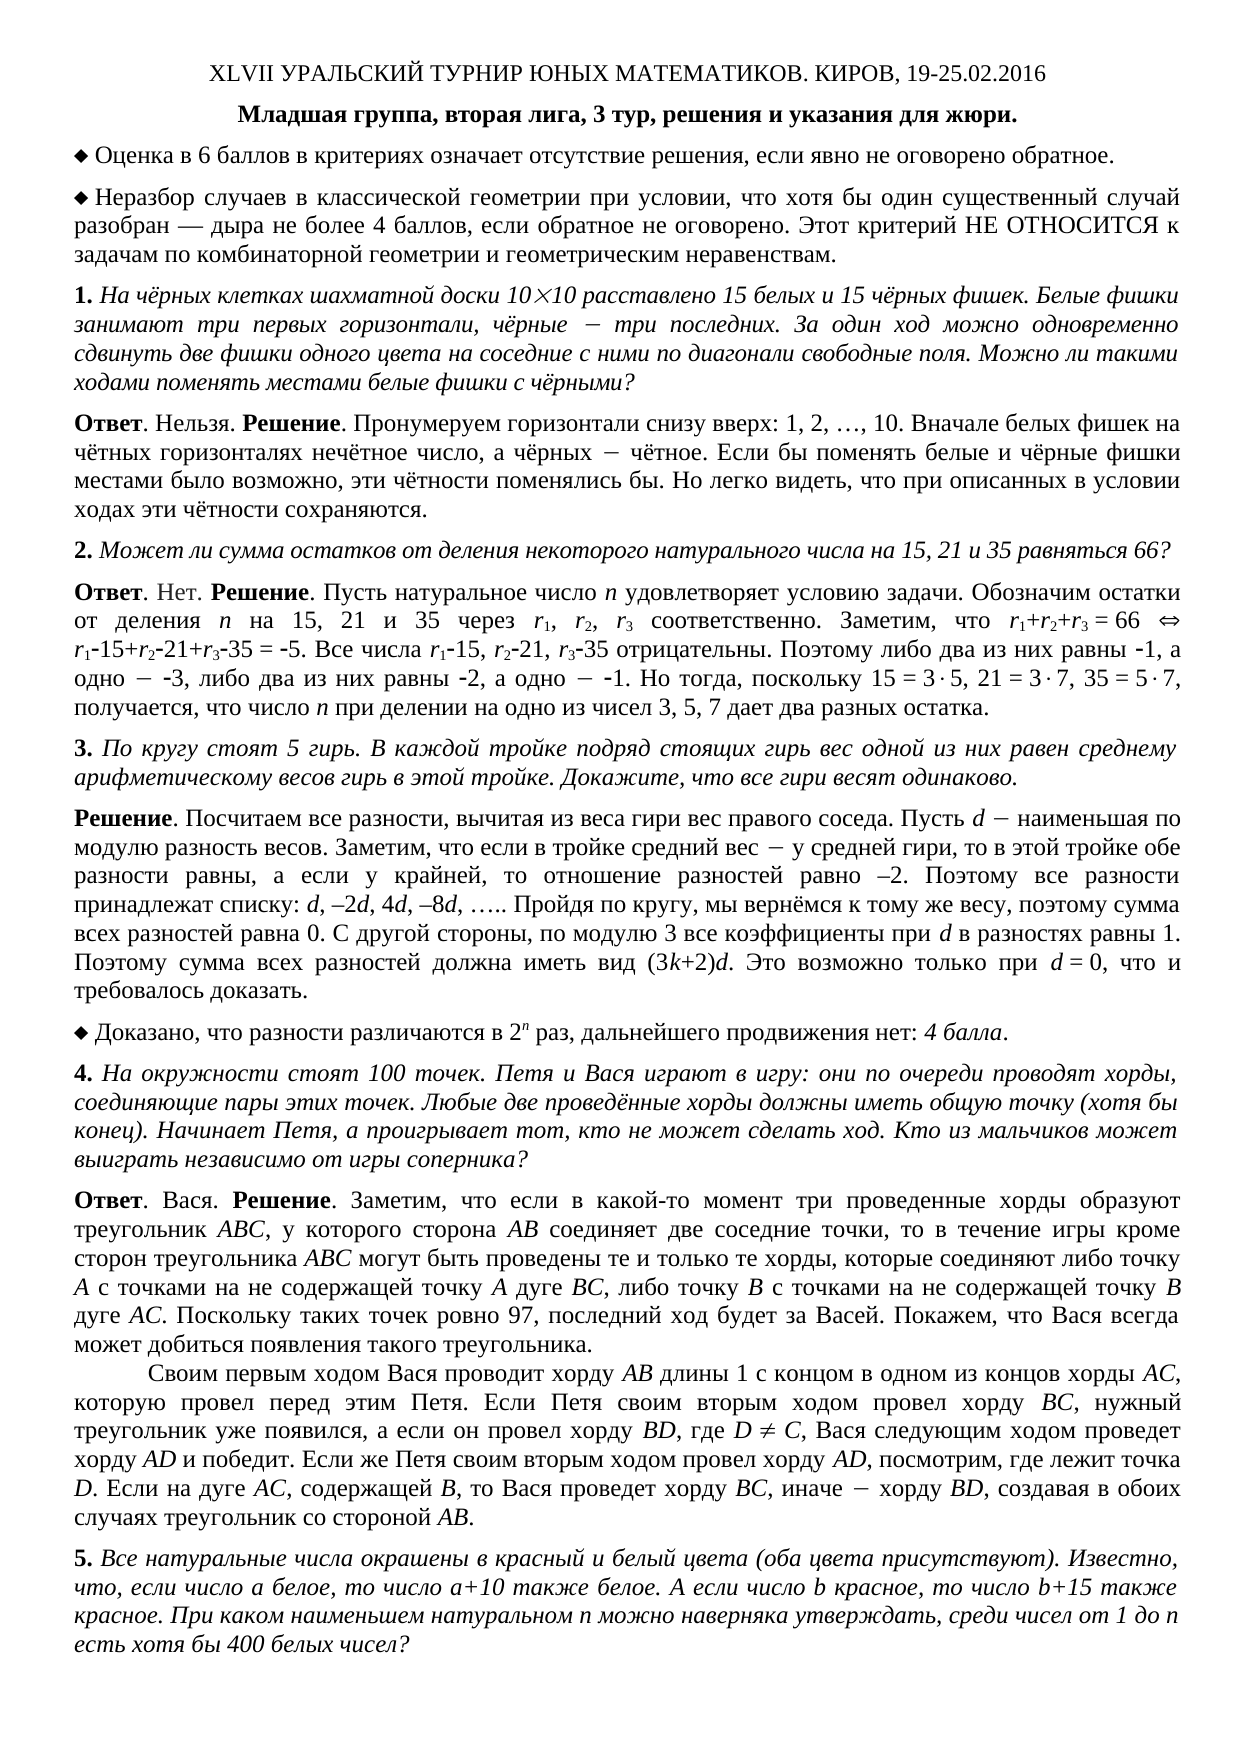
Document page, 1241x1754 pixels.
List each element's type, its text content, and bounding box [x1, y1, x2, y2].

text 3. По кругу стоят 5 гирь. В каждой тройке подряд стоящих гирь вес одной из них равен среднему арифметическому весов гирь в этой тройке. Докажите, что все гири весят одинаково. [74, 733, 1181, 791]
text 4. На окружности стоят 100 точек. Петя и Вася играют в игру: они по очереди проводят хорды, соединяющие пары этих точек. Любые две проведённые хорды должны иметь общую точку (хотя бы конец). Начинает Петя, а проигрывает тот, кто не может сделать ход. Кто из мальчиков может выиграть независимо от игры соперника? [74, 1058, 1181, 1173]
text Оценка в 6 баллов в критериях означает отсутствие решения, если явно не оговорено обратное. [74, 141, 1181, 169]
text XLVII УРАЛЬСКИЙ ТУРНИР ЮНЫХ МАТЕМАТИКОВ. КИРОВ, 19-25.02.2016 [74, 59, 1181, 87]
text Решение. Посчитаем все разности, вычитая из веса гири вес правого соседа. Пусть d наименьшая по модулю разность весов. Заметим, что если в тройке средний вес у средней гири, то в этой тройке обе разности равны, а если у крайней, то отношение разностей равно –2. Поэтому все разности принадлежат списку: d, –2d, 4d, –8d, ….. Пройдя по кругу, мы вернёмся к тому же весу, поэтому сумма всех разностей равна 0. С другой стороны, по модулю 3 все коэффициенты при d в разностях равны 1. Поэтому сумма всех разностей должна иметь вид (3k+2)d. Это возможно только при d = 0, что и требовалось доказать. [74, 803, 1181, 1004]
text Неразбор случаев в классической геометрии при условии, что хотя бы один существенный случай разобран — дыра не более 4 баллов, если обратное не оговорено. Этот критерий НЕ ОТНОСИТСЯ к задачам по комбинаторной геометрии и геометрическим неравенствам. [74, 182, 1181, 268]
text Ответ. Нет. Решение. Пусть натуральное число n удовлетворяет условию задачи. Обозначим остатки от деления n на 15, 21 и 35 через r1, r2, r3 соответственно. Заметим, что r1+r2+r3 = 66 r115+r221+r335 = 5. Все числа r115, r221, r335 отрицательны. Поэтому либо два из них равны 1, а одно 3, либо два из них равны 2, а одно 1. Но тогда, поскольку 15 = 35, 21 = 37, 35 = 57, получается, что число n при делении на одно из чисел 3, 5, 7 дает два разных остатка. [74, 577, 1181, 721]
subtitle Младшая группа, вторая лига, 3 тур, решения и указания для жюри. [74, 99, 1181, 128]
text Ответ. Вася. Решение. Заметим, что если в какой-то момент три проведенные хорды образуют треугольник ABC, у которого сторона AB соединяет две соседние точки, то в течение игры кроме сторон треугольника ABC могут быть проведены те и только те хорды, которые соединяют либо точку A с точками на не содержащей точку A дуге BC, либо точку B с точками на не содержащей точку B дуге AC. Поскольку таких точек ровно 97, последний ход будет за Васей. Покажем, что Вася всегда может добиться появления такого треугольника. [74, 1186, 1181, 1358]
text 5. Все натуральные числа окрашены в красный и белый цвета (оба цвета присутствуют). Известно, что, если число a белое, то число a+10 также белое. А если число b красное, то число b+15 также красное. При каком наименьшем натуральном n можно наверняка утверждать, среди чисел от 1 до n есть хотя бы 400 белых чисел? [74, 1543, 1181, 1658]
text Доказано, что разности различаются в 2n раз, дальнейшего продвижения нет: 4 балла. [74, 1017, 1181, 1046]
text 2. Может ли сумма остатков от деления некоторого натурального числа на 15, 21 и 35 равняться 66? [74, 536, 1181, 564]
text Своим первым ходом Вася проводит хорду AB длины 1 с концом в одном из концов хорды AC, которую провел перед этим Петя. Если Петя своим вторым ходом провел хорду BC, нужный треугольник уже появился, а если он провел хорду BD, где D C, Вася следующим ходом проведет хорду AD и победит. Если же Петя своим вторым ходом провел хорду AD, посмотрим, где лежит точка D. Если на дуге AC, содержащей B, то Вася проведет хорду BC, иначе хорду BD, создавая в обоих случаях треугольник со стороной AB. [74, 1358, 1181, 1531]
text 1. На чёрных клетках шахматной доски 1010 расставлено 15 белых и 15 чёрных фишек. Белые фишки занимают три первых горизонтали, чёрные три последних. За один ход можно одновременно сдвинуть две фишки одного цвета на соседние с ними по диагонали свободные поля. Можно ли такими ходами поменять местами белые фишки с чёрными? [74, 281, 1181, 396]
text Ответ. Нельзя. Решение. Пронумеруем горизонтали снизу вверх: 1, 2, …, 10. Вначале белых фишек на чётных горизонталях нечётное число, а чёрных чётное. Если бы поменять белые и чёрные фишки местами было возможно, эти чётности поменялись бы. Но легко видеть, что при описанных в условии ходах эти чётности сохраняются. [74, 408, 1181, 523]
